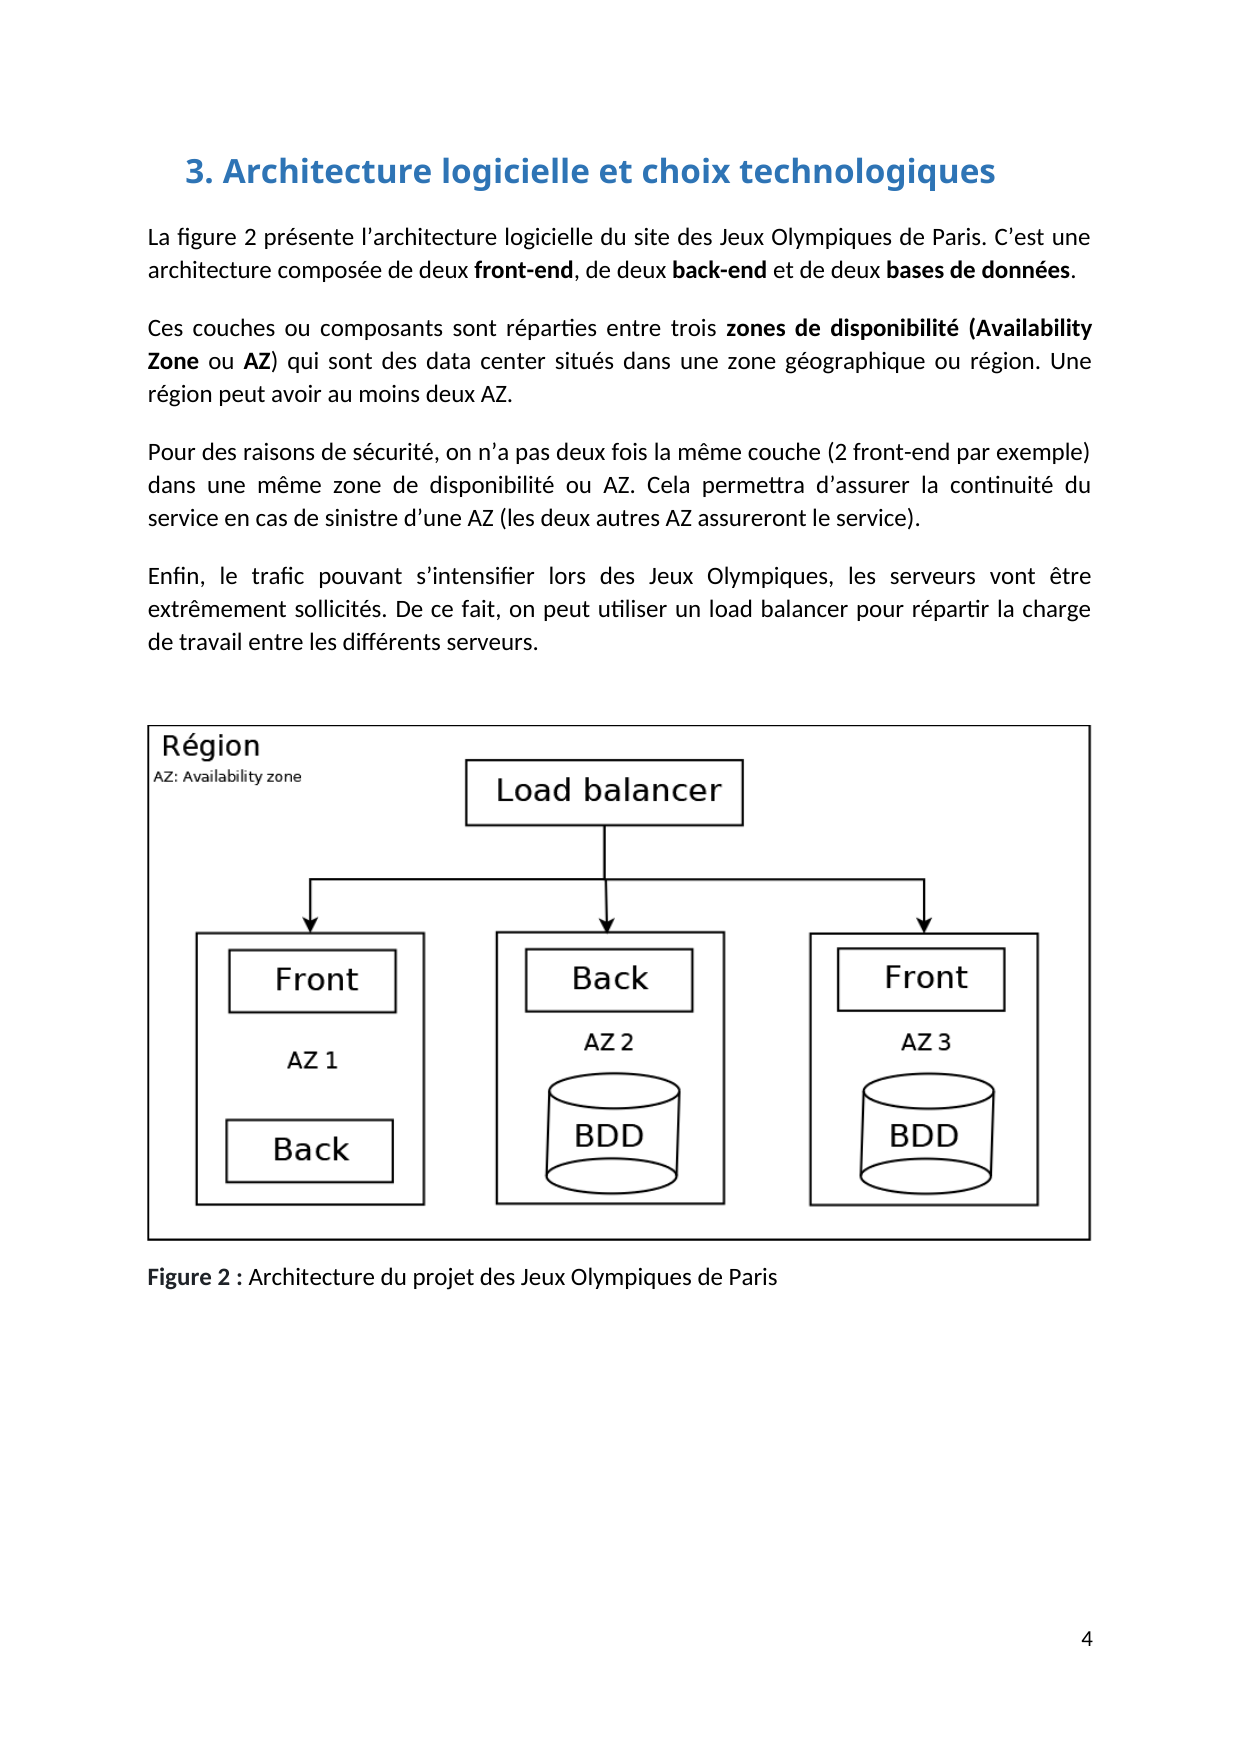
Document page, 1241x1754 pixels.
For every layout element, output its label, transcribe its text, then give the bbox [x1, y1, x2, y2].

text Enfin, le trafic pouvant s’intensifier lors des Jeux Olympiques, les serveurs vont être extrêmement sollicités. De ce fait, on peut utiliser un load balancer pour répartir la charge de travail entre les différents serveurs. [148, 560, 1093, 656]
text Pour des raisons de sécurité, on n’a pas deux fois la même couche (2 front-end par exemple) dans une même zone de disponibilité ou AZ. Cela permettra d’assurer la continuité du service en cas de sinistre d’une AZ (les deux autres AZ assureront le service). [148, 436, 1093, 532]
text Ces couches ou composants sont réparties entre trois zones de disponibilité (Availability Zone ou AZ) qui sont des data center situés dans une zone géographique ou région. Une région peut avoir au moins deux AZ. [148, 312, 1093, 409]
text Figure 2 : Architecture du projet des Jeux Olympiques de Paris [248, 1261, 1093, 1291]
subtitle Architecture logicielle et choix technologiques [185, 148, 1093, 193]
picture [147, 725, 1093, 1242]
text La figure 2 présente l’architecture logicielle du site des Jeux Olympiques de Paris. C’est une architecture composée de deux front-end, de deux back-end et de deux bases de données. [148, 222, 1093, 285]
